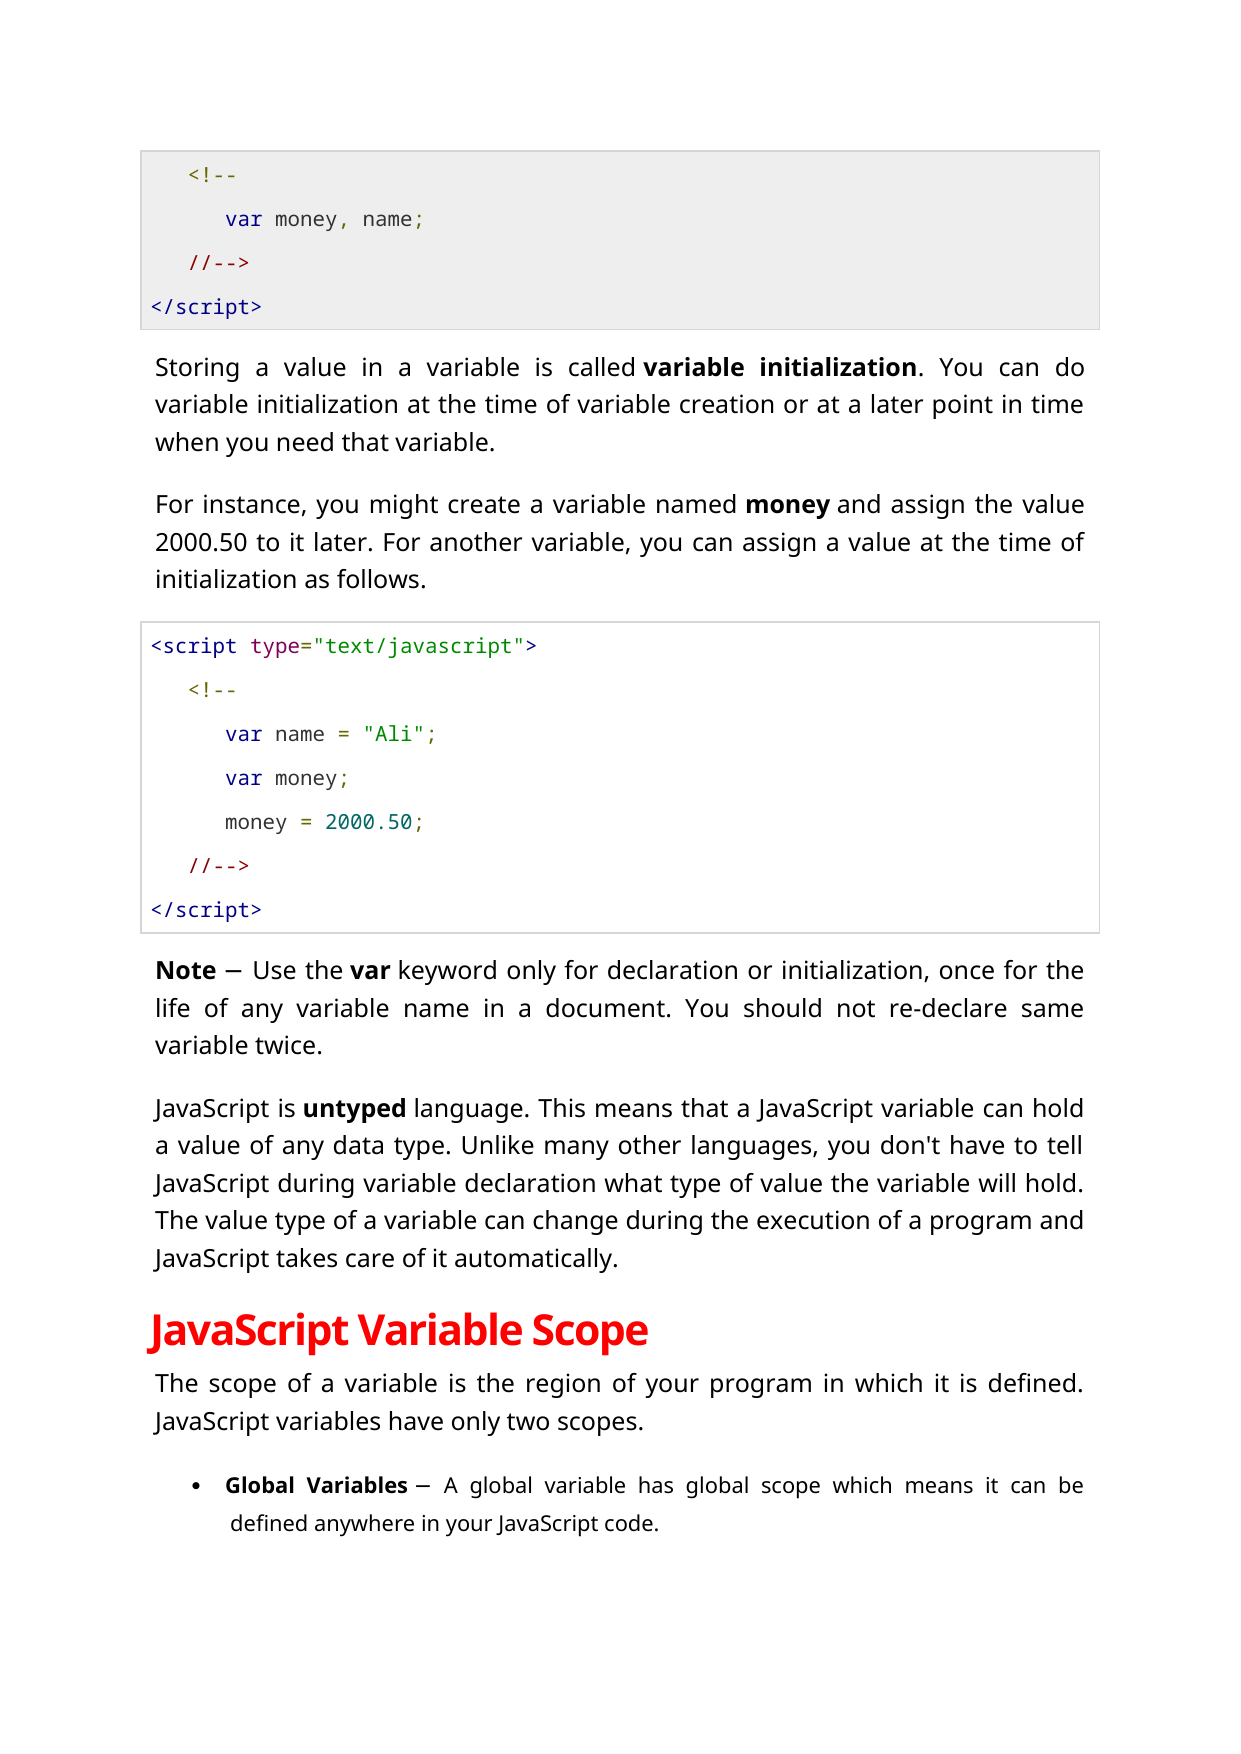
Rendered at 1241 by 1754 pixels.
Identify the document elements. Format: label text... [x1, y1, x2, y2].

text //--> [142, 238, 1099, 276]
text var money; [142, 753, 1099, 792]
text //--> [142, 841, 1099, 880]
text Note − Use the var keyword only for declaration or initialization, once for the life of any variable name in a document. You should not re-declare same variable twice. [155, 949, 1085, 1062]
subtitle JavaScript Variable Scope [150, 1299, 1085, 1357]
text money = 2000.50; [142, 797, 1099, 836]
text <!-- [142, 152, 1099, 188]
text <script type="text/javascript"> [142, 623, 1099, 659]
text JavaScript is untyped language. This means that a JavaScript variable can hold a value of any data type. Unlike many other languages, you don't have to tell JavaScript during variable declaration what type of value the variable will hold. The value type of a variable can change during the execution of a program and JavaScript takes care of it automatically. [155, 1087, 1085, 1274]
text Storing a value in a variable is called variable initialization. You can do variable initialization at the time of variable creation or at a later point in time when you need that variable. [155, 346, 1085, 458]
text <!-- [142, 665, 1099, 703]
text var money, name; [142, 194, 1099, 232]
text For instance, you might create a variable named money and assign the value 2000.50 to it later. For another variable, you can assign a value at the time of initialization as follows. [155, 483, 1085, 596]
text The scope of a variable is the region of your program in which it is defined. JavaScript variables have only two scopes. [155, 1362, 1085, 1437]
text </script> [142, 885, 1099, 932]
list Global Variables − A global variable has global scope which means it can be defined anywhere in your JavaScript code. [192, 1462, 1085, 1537]
text var name = "Ali"; [142, 709, 1099, 747]
text </script> [142, 282, 1099, 329]
